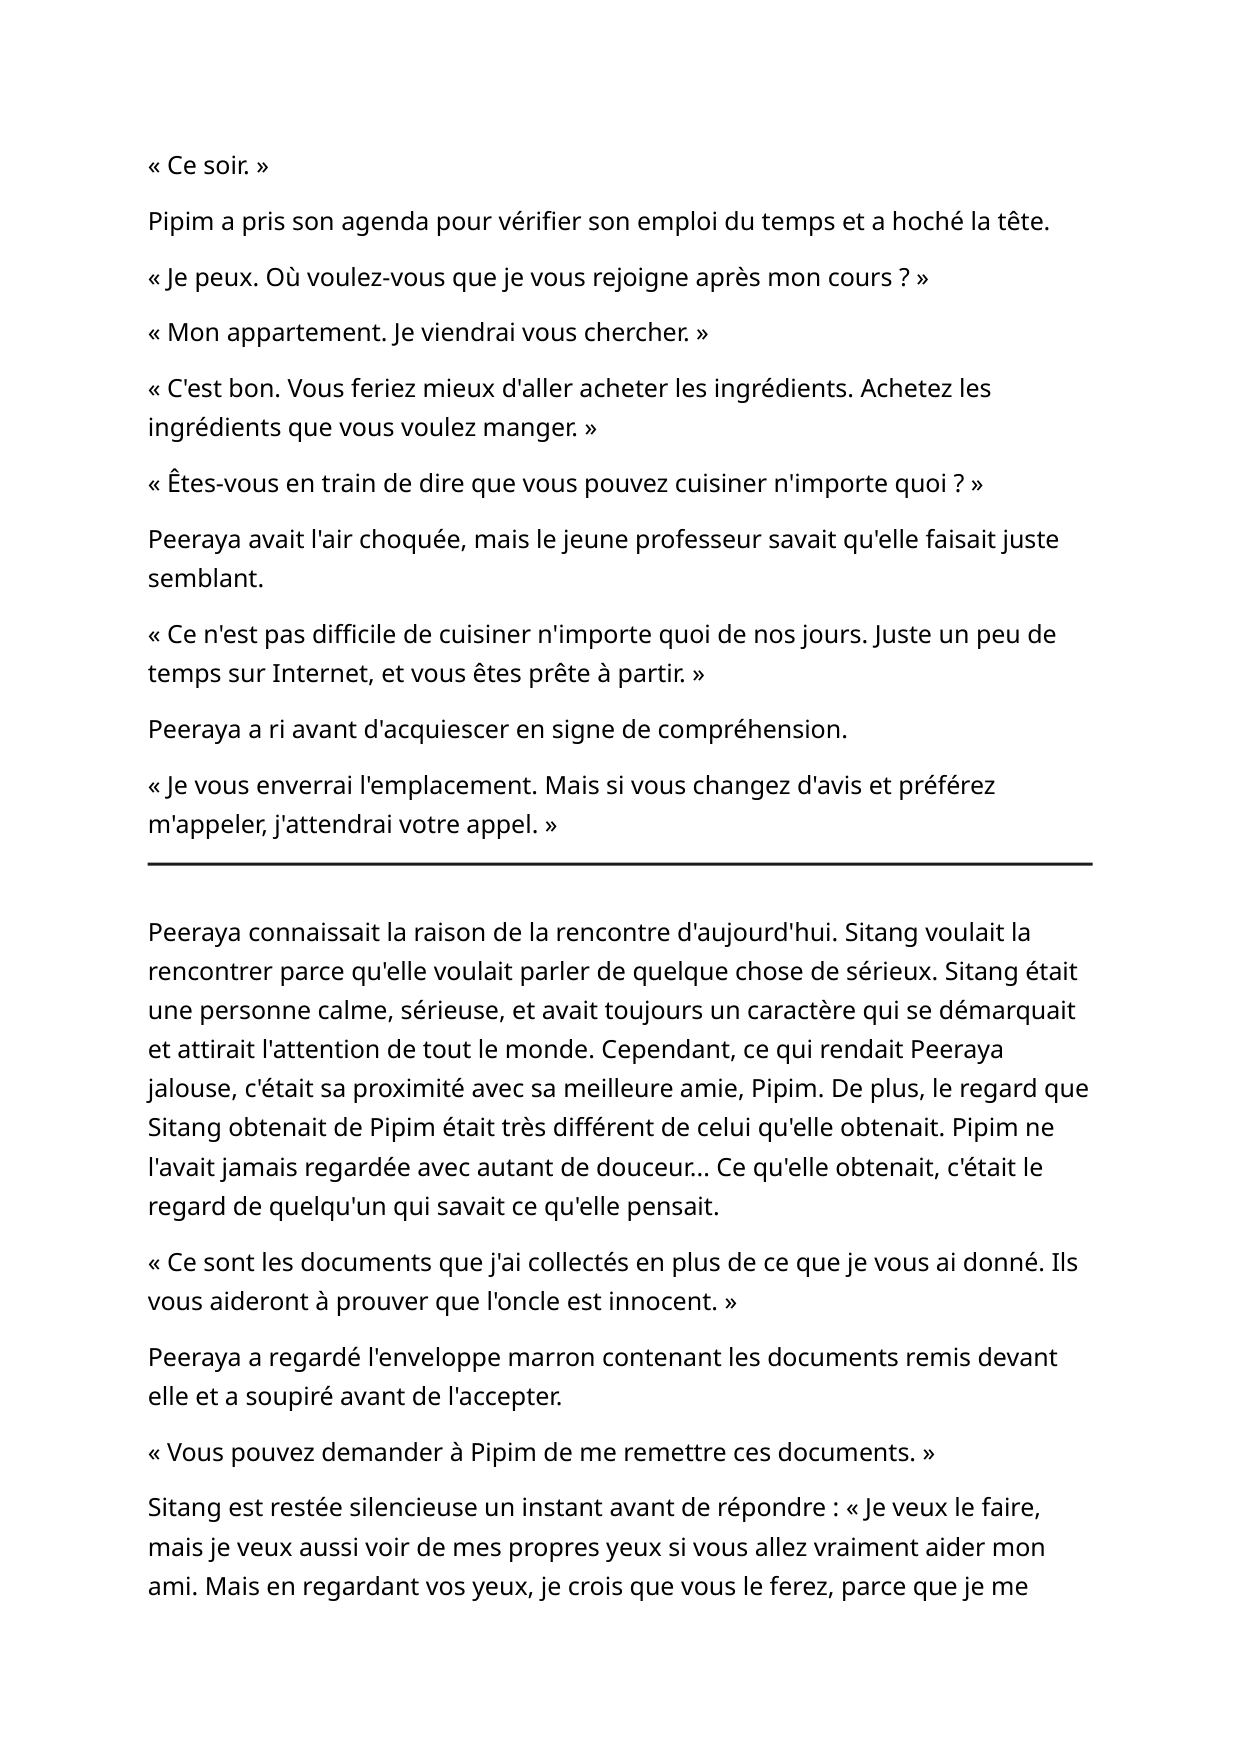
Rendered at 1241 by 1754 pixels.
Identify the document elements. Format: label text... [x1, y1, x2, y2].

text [148, 1490, 1093, 1602]
text « Je vous enverrai l'emplacement. Mais si vous changez d'avis et préférez m'appeler, j'attendrai votre appel. » [148, 768, 1093, 841]
text Peeraya a regardé l'enveloppe marron contenant les documents remis devant elle et a soupiré avant de l'accepter. [148, 1339, 1093, 1412]
text « Ce n'est pas difficile de cuisiner n'importe quoi de nos jours. Juste un peu de temps sur Internet, et vous êtes prête à partir. » [148, 617, 1093, 690]
text « Ce soir. » [148, 148, 1093, 182]
text Pipim a pris son agenda pour vérifier son emploi du temps et a hoché la tête. [148, 203, 1093, 237]
text « Je peux. Où voulez-vous que je vous rejoigne après mon cours ? » [148, 259, 1093, 293]
text Peeraya connaissait la raison de la rencontre d'aujourd'hui. Sitang voulait la rencontrer parce qu'elle voulait parler de quelque chose de sérieux. Sitang était une personne calme, sérieuse, et avait toujours un caractère qui se démarquait et attirait l'attention de tout le monde. Cependant, ce qui rendait Peeraya jalouse, c'était sa proximité avec sa meilleure amie, Pipim. De plus, le regard que Sitang obtenait de Pipim était très différent de celui qu'elle obtenait. Pipim ne l'avait jamais regardée avec autant de douceur... Ce qu'elle obtenait, c'était le regard de quelqu'un qui savait ce qu'elle pensait. [148, 914, 1093, 1222]
text « Mon appartement. Je viendrai vous chercher. » [148, 315, 1093, 349]
text « Êtes-vous en train de dire que vous pouvez cuisiner n'importe quoi ? » [148, 466, 1093, 500]
text Peeraya a ri avant d'acquiescer en signe de compréhension. [148, 712, 1093, 746]
text « Ce sont les documents que j'ai collectés en plus de ce que je vous ai donné. Ils vous aideront à prouver que l'oncle est innocent. » [148, 1244, 1093, 1317]
text Peeraya avait l'air choquée, mais le jeune professeur savait qu'elle faisait juste semblant. [148, 522, 1093, 595]
text « C'est bon. Vous feriez mieux d'aller acheter les ingrédients. Achetez les ingrédients que vous voulez manger. » [148, 371, 1093, 444]
text « Vous pouvez demander à Pipim de me remettre ces documents. » [148, 1434, 1093, 1468]
